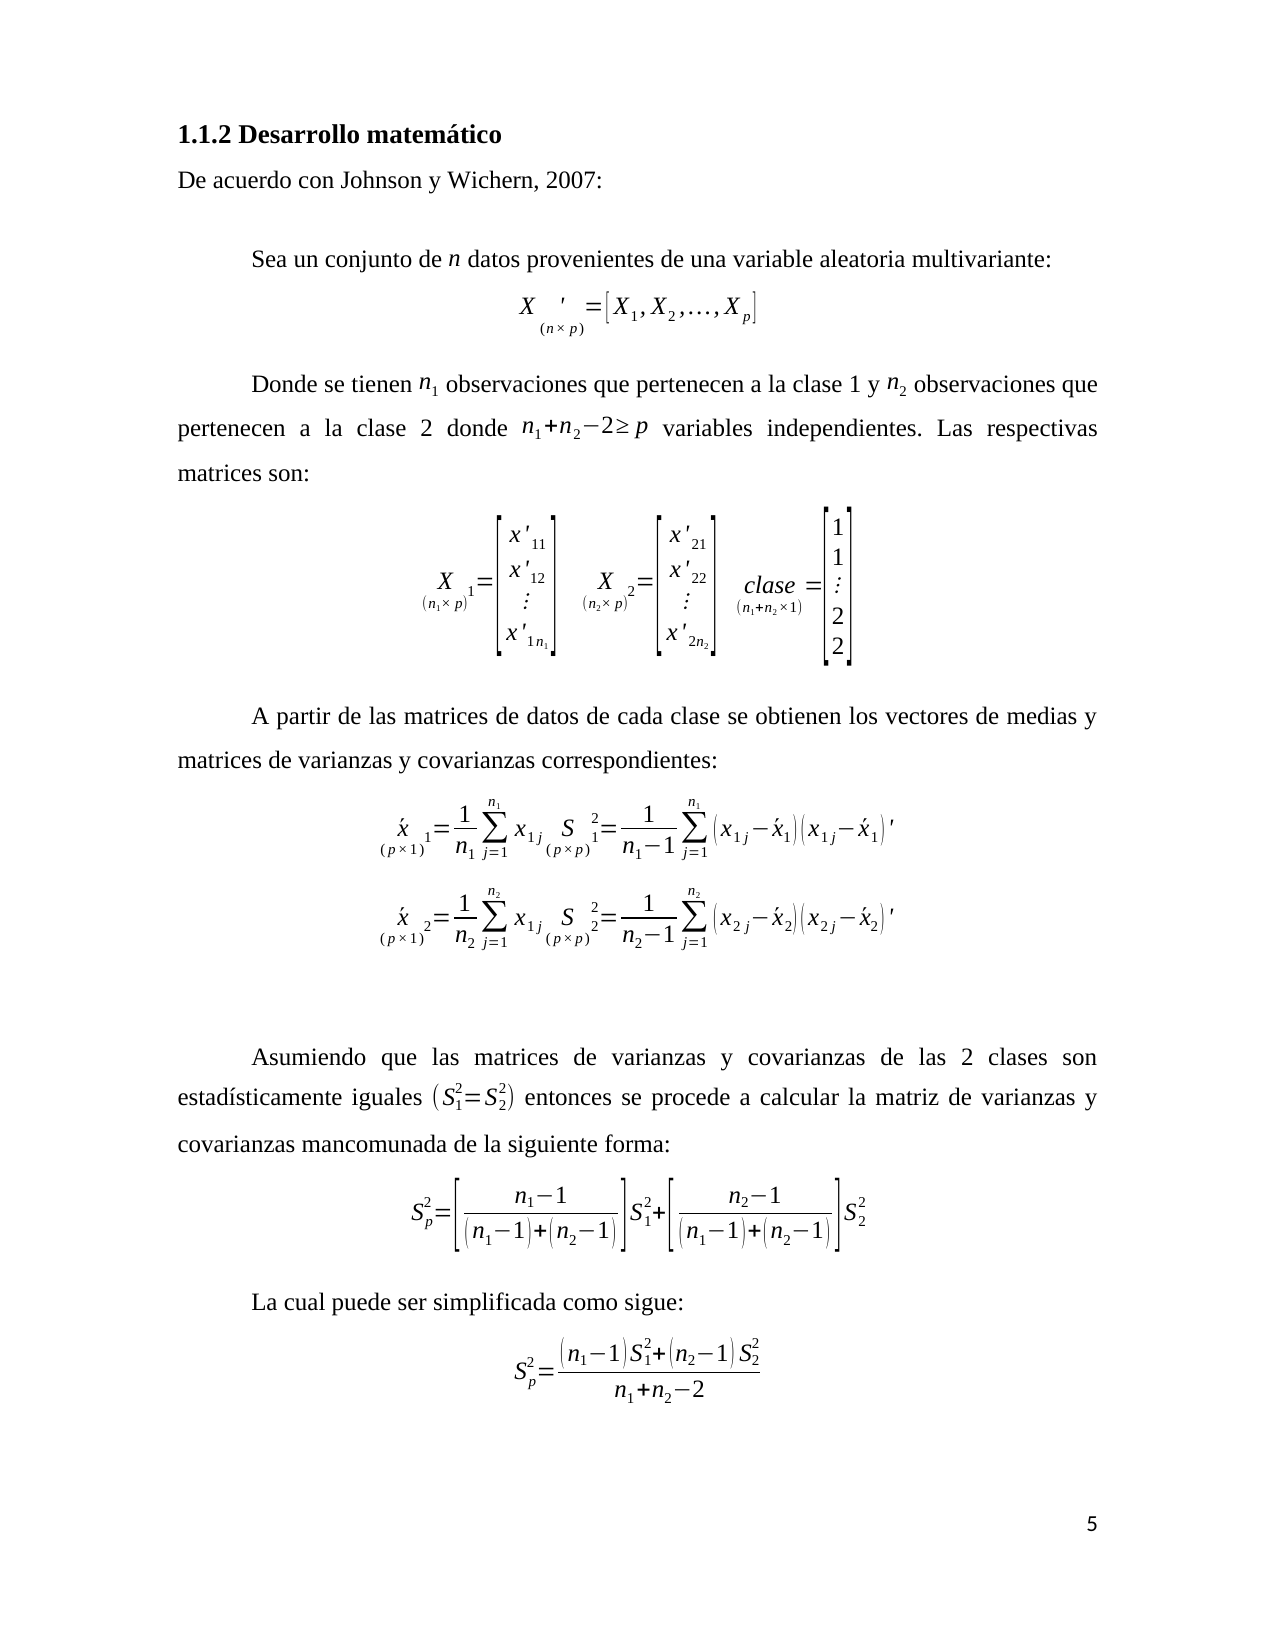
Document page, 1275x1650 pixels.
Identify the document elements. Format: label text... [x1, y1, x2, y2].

text De acuerdo con Johnson y Wichern, 2007: [177, 165, 1098, 193]
text Asumiendo que las matrices de varianzas y covarianzas de las 2 clases son estadísticamente iguales entonces se procede a calcular la matriz de varianzas y covarianzas mancomunada de la siguiente forma: [177, 1027, 1098, 1158]
text A partir de las matrices de datos de cada clase se obtienen los vectores de medias y matrices de varianzas y covarianzas correspondientes: [177, 686, 1098, 773]
text Donde se tienen observaciones que pertenecen a la clase 1 y observaciones que pertenecen a la clase 2 donde variables independientes. Las respectivas matrices son: [177, 356, 1098, 487]
text La cual puede ser simplificada como sigue: [177, 1272, 1098, 1316]
subtitle 1.1.2 Desarrollo matemático [177, 118, 1098, 149]
text Sea un conjunto de datos provenientes de una variable aleatoria multivariante: [177, 229, 1098, 272]
